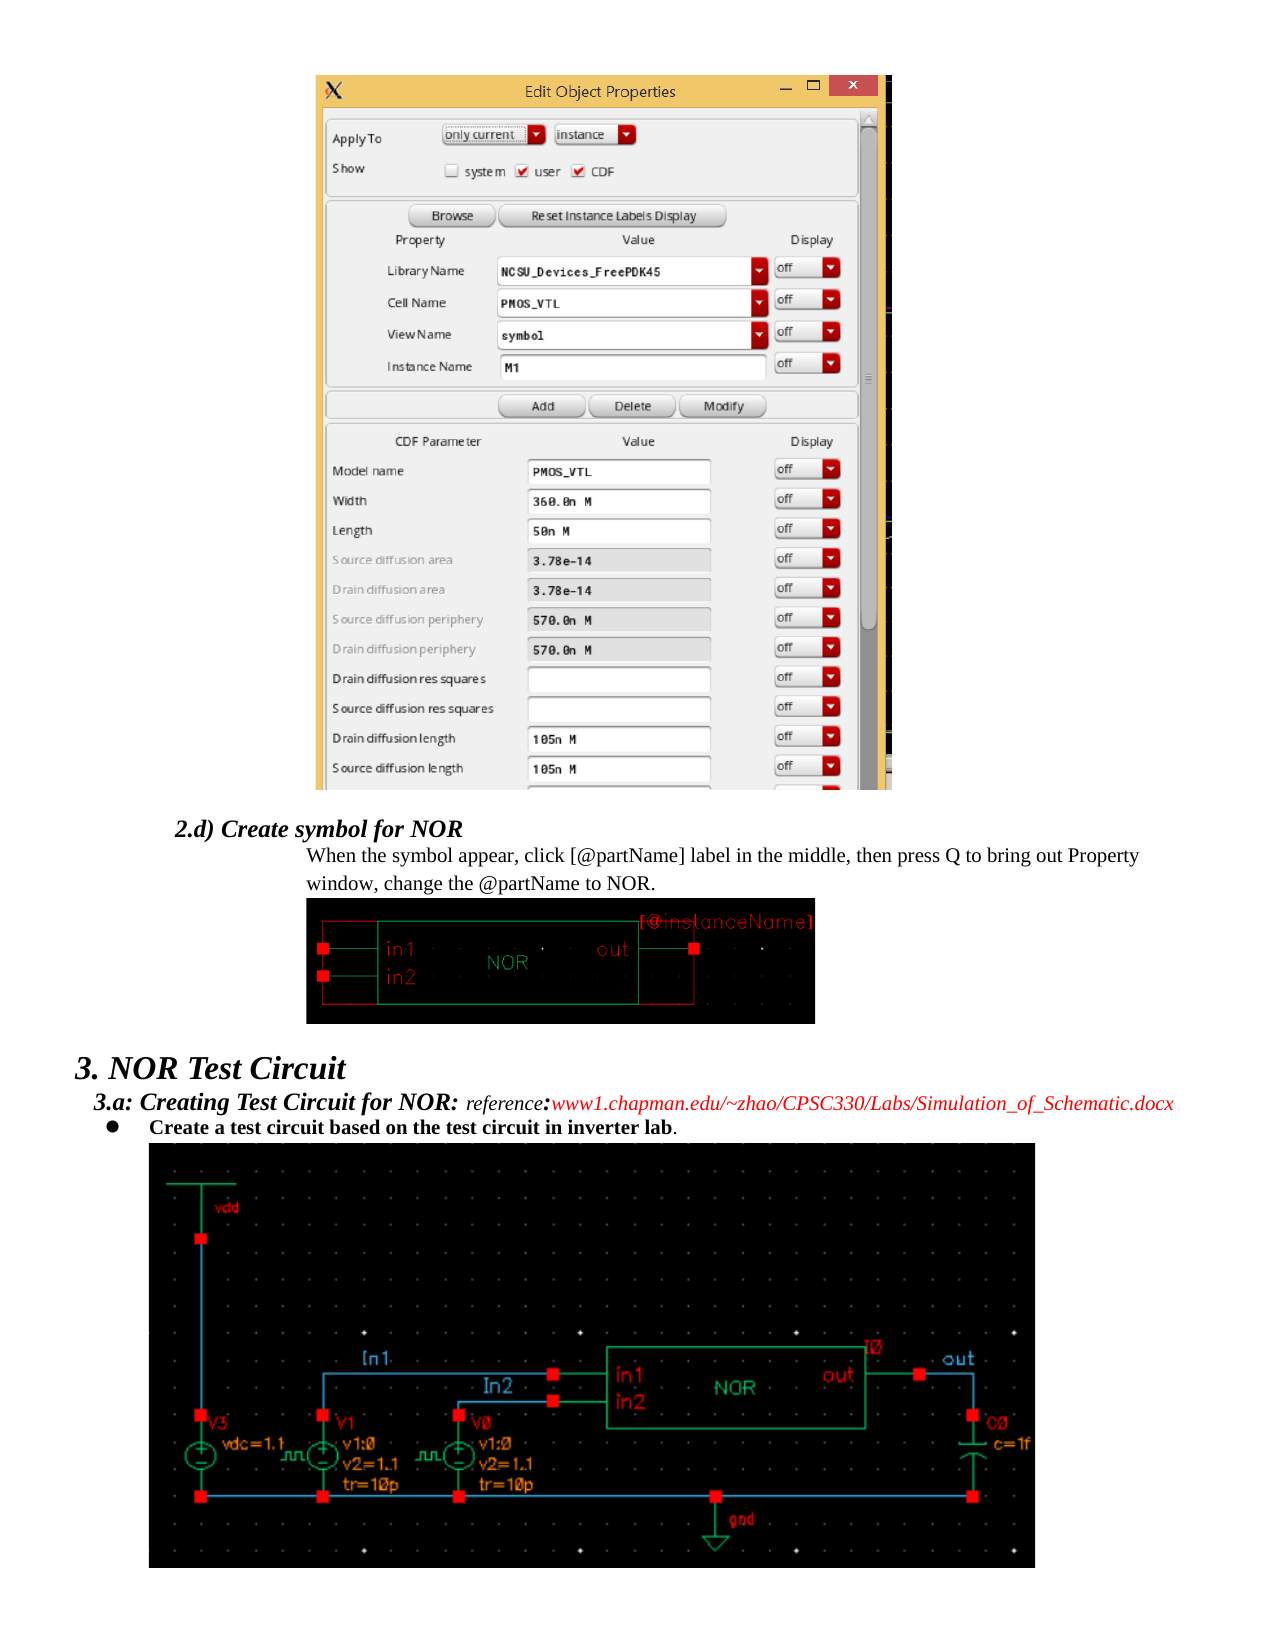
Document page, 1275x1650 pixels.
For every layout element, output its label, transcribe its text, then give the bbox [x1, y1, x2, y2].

text 3. NOR Test Circuit 3.a: Creating Test Circuit for NOR: reference:www1.chapman.edu/~zhao/CPSC330/Labs/Simulation_of_Schematic.docx [75, 1048, 1200, 1115]
picture [148, 1143, 1035, 1568]
picture [315, 75, 892, 790]
text 2.d) Create symbol for NOR [162, 814, 1200, 843]
picture [306, 898, 815, 1024]
